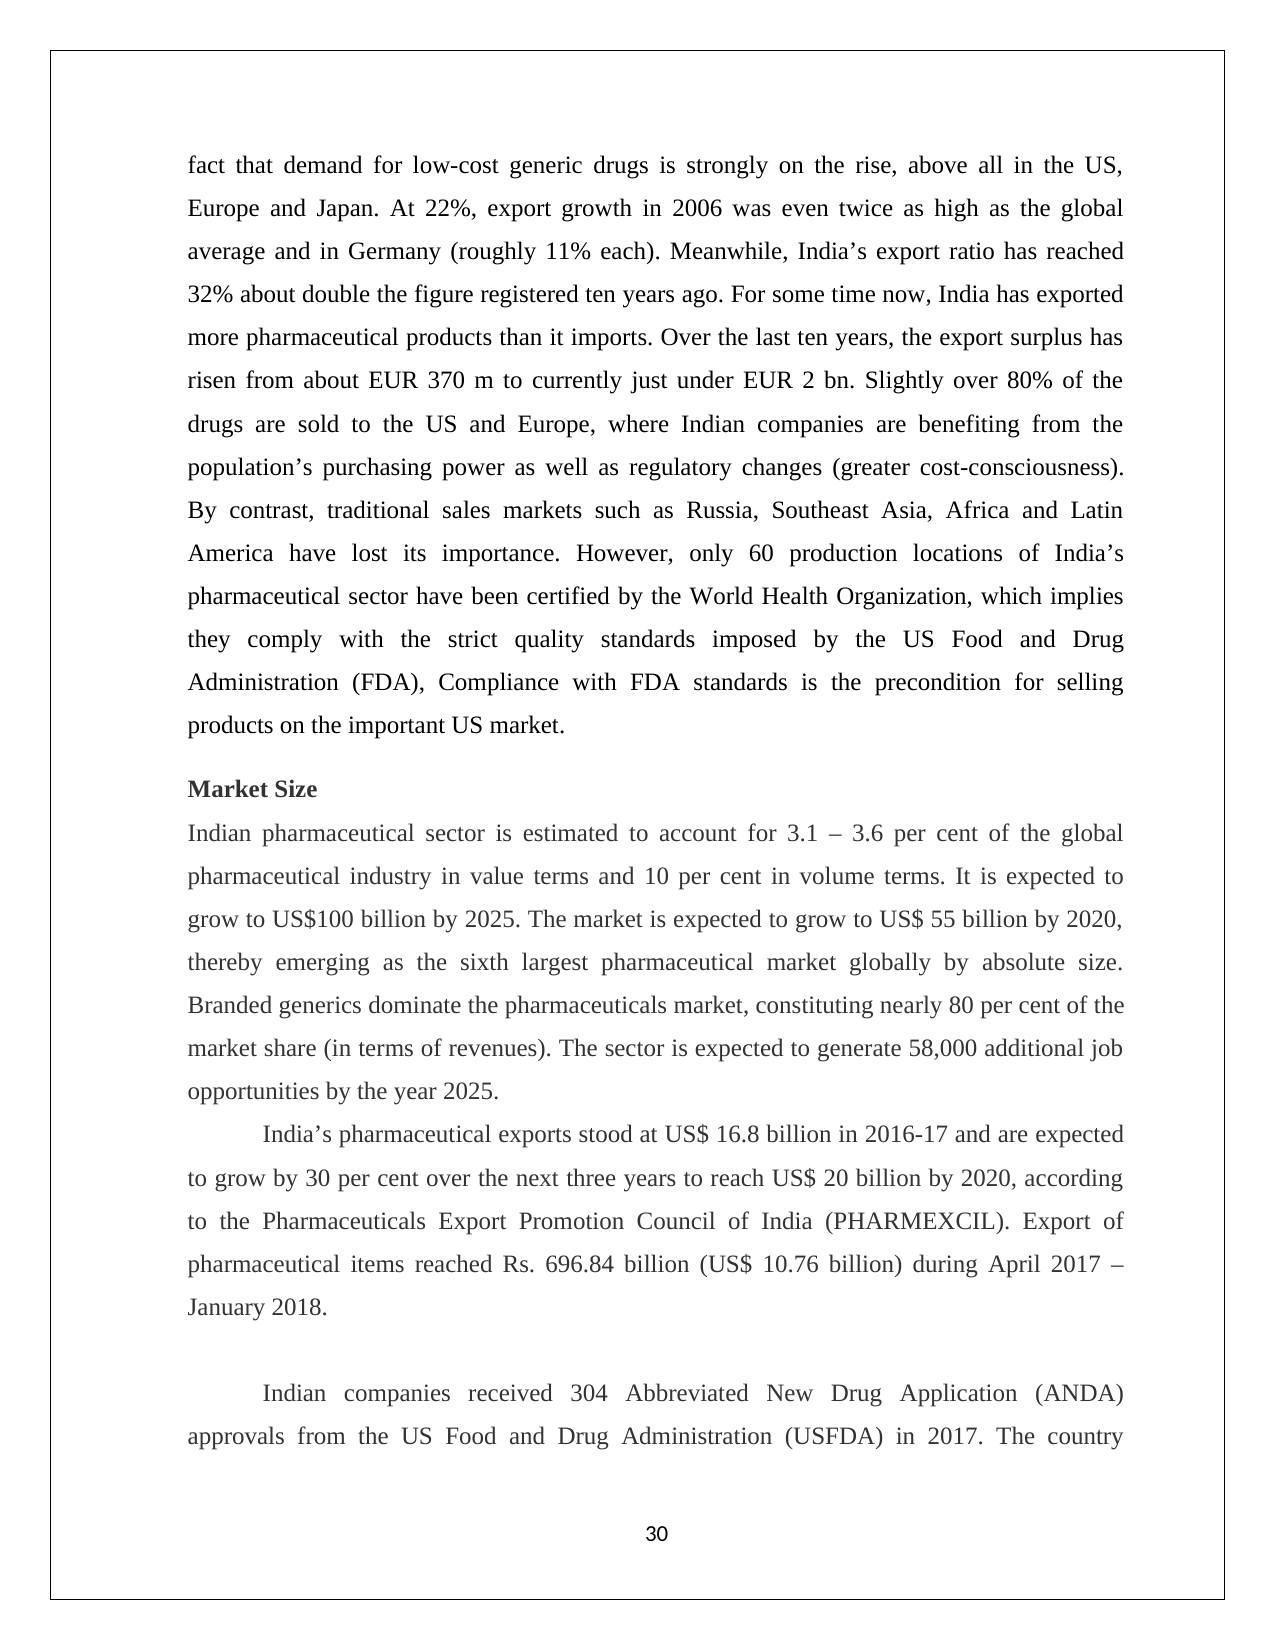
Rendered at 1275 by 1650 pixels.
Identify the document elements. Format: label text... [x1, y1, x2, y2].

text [187, 1378, 1125, 1493]
text Market Size [187, 1033, 1125, 1062]
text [187, 150, 1125, 998]
text Indian pharmaceutical sector is estimated to account for 3.1 – 3.6 per cent of the global pharmaceutical industry in value terms and 10 per cent in volume terms. It is expected to grow to US$100 billion by 2025. The market is expected to grow to US$ 55 billion by 2020, thereby emerging as the sixth largest pharmaceutical market globally by absolute size. Branded generics dominate the pharmaceuticals market, constituting nearly 80 per cent of the market share (in terms of revenues). The sector is expected to generate 58,000 additional job opportunities by the year 2025. [187, 1076, 1125, 1364]
